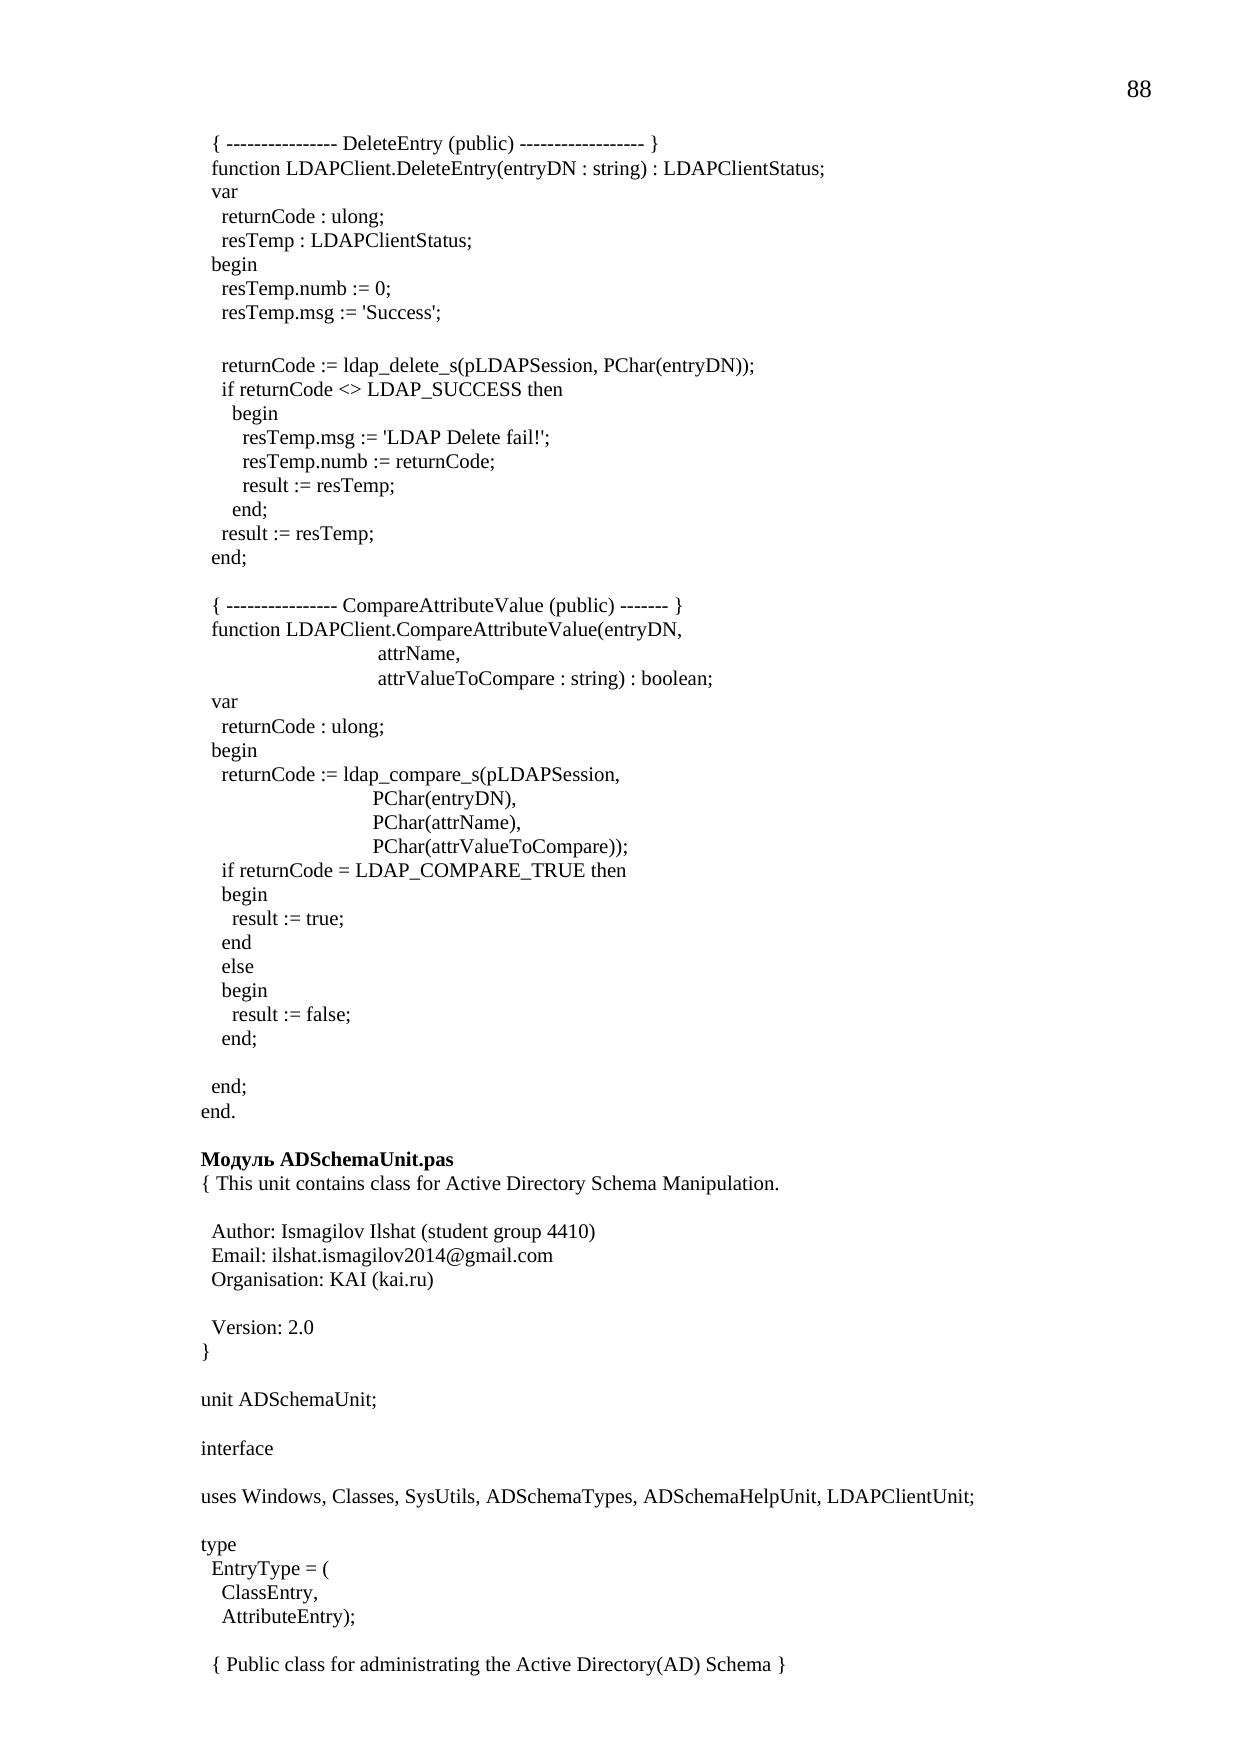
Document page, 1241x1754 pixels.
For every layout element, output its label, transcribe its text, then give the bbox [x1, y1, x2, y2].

list end; [201, 1026, 1152, 1050]
list begin [201, 738, 1152, 762]
list var [201, 689, 1152, 713]
list Email: ilshat.ismagilov2014@gmail.com [201, 1243, 1152, 1267]
list resTemp : LDAPClientStatus; [201, 228, 1152, 252]
list resTemp.numb := 0; [201, 276, 1152, 300]
list } [201, 1339, 1152, 1363]
list uses Windows, Classes, SysUtils, ADSchemaTypes, ADSchemaHelpUnit, LDAPClientUnit; [201, 1483, 1152, 1508]
list Модуль ADSchemaUnit.pas [201, 1147, 1152, 1171]
list end. [201, 1098, 1152, 1123]
list result := resTemp; [201, 521, 1152, 545]
list returnCode := ldap_compare_s(pLDAPSession, [201, 762, 1152, 786]
list ClassEntry, [201, 1580, 1152, 1604]
list interface [201, 1435, 1152, 1459]
list { ---------------- DeleteEntry (public) ------------------ } [201, 131, 1152, 155]
list PChar(attrValueToCompare)); [201, 834, 1152, 858]
list begin [201, 401, 1152, 425]
list end; [201, 545, 1152, 569]
list PChar(attrName), [201, 810, 1152, 834]
list result := true; [201, 906, 1152, 930]
list result := resTemp; [201, 473, 1152, 497]
list AttributeEntry); [201, 1604, 1152, 1628]
list result := false; [201, 1002, 1152, 1026]
list if returnCode <> LDAP_SUCCESS then [201, 377, 1152, 401]
list PChar(entryDN), [201, 786, 1152, 810]
list else [201, 954, 1152, 978]
list returnCode := ldap_delete_s(pLDAPSession, PChar(entryDN)); [201, 353, 1152, 377]
list Author: Ismagilov Ilshat (student group 4410) [201, 1219, 1152, 1243]
list resTemp.msg := 'LDAP Delete fail!'; [201, 425, 1152, 449]
list Organisation: KAI (kai.ru) [201, 1267, 1152, 1291]
list type [201, 1532, 1152, 1556]
list resTemp.numb := returnCode; [201, 449, 1152, 473]
list var [201, 179, 1152, 203]
list returnCode : ulong; [201, 203, 1152, 228]
list if returnCode = LDAP_COMPARE_TRUE then [201, 858, 1152, 882]
list end; [201, 1074, 1152, 1098]
list unit ADSchemaUnit; [201, 1387, 1152, 1411]
list begin [201, 252, 1152, 276]
list begin [201, 978, 1152, 1002]
list returnCode : ulong; [201, 713, 1152, 738]
list attrValueToCompare : string) : boolean; [201, 665, 1152, 689]
list { Public class for administrating the Active Directory(AD) Schema } [201, 1652, 1152, 1676]
list begin [201, 882, 1152, 906]
list resTemp.msg := 'Success'; [201, 300, 1152, 324]
list function LDAPClient.DeleteEntry(entryDN : string) : LDAPClientStatus; [201, 155, 1152, 179]
list { This unit contains class for Active Directory Schema Manipulation. [201, 1171, 1152, 1195]
list end; [201, 497, 1152, 521]
list attrName, [201, 641, 1152, 665]
list Version: 2.0 [201, 1315, 1152, 1339]
list EntryType = ( [201, 1556, 1152, 1580]
list function LDAPClient.CompareAttributeValue(entryDN, [201, 617, 1152, 641]
list { ---------------- CompareAttributeValue (public) ------- } [201, 593, 1152, 617]
list end [201, 930, 1152, 954]
